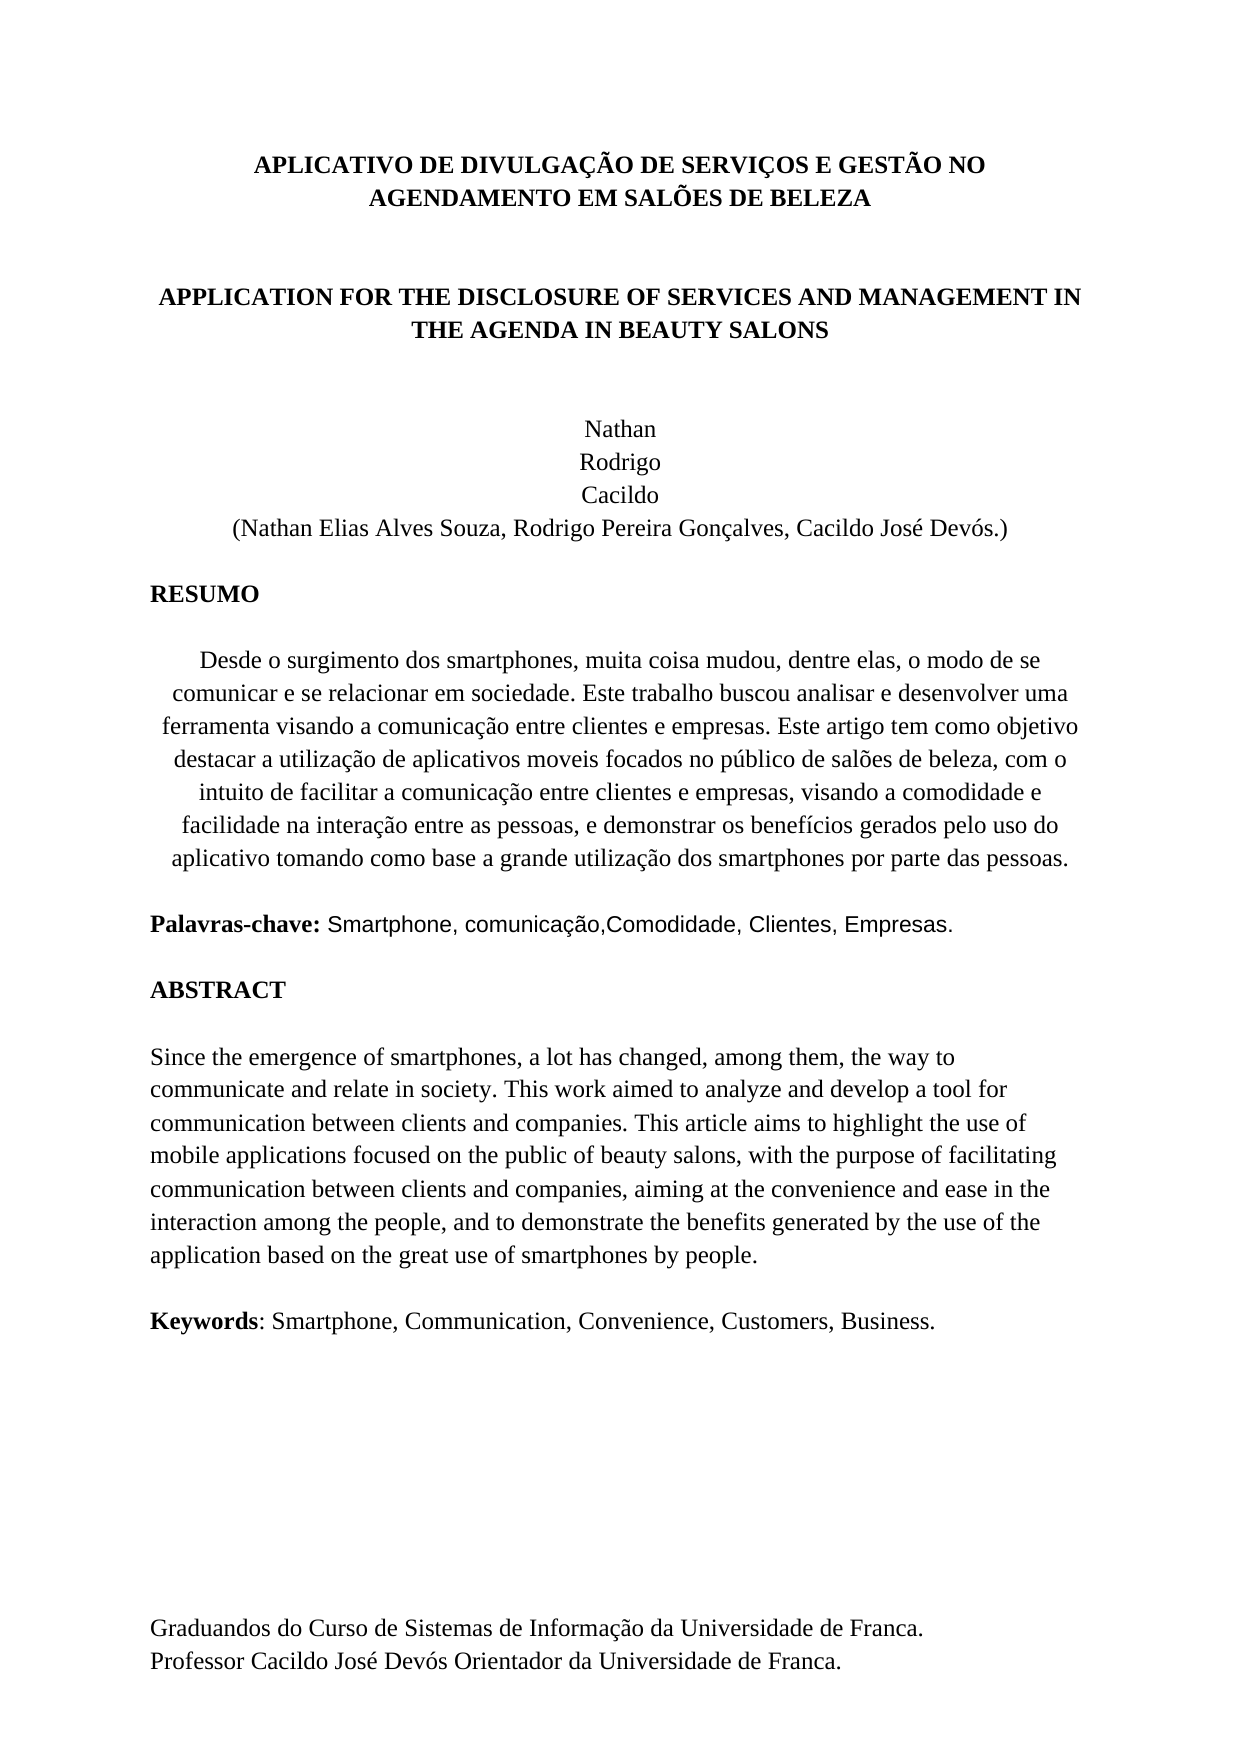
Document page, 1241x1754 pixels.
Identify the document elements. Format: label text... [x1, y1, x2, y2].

text Cacildo [150, 480, 1090, 509]
text APLICATIVO DE DIVULGAÇÃO DE SERVIÇOS E GESTÃO NO AGENDAMENTO EM SALÕES DE BELEZA [150, 150, 1090, 212]
text RESUMO [150, 579, 1090, 608]
text ABSTRACT [150, 976, 1090, 1004]
text Keywords: Smartphone, Communication, Convenience, Customers, Business. [150, 1306, 1090, 1334]
text Nathan [150, 414, 1090, 443]
text APPLICATION FOR THE DISCLOSURE OF SERVICES AND MANAGEMENT IN THE AGENDA IN BEAUTY SALONS [150, 282, 1090, 344]
text (Nathan Elias Alves Souza, Rodrigo Pereira Gonçalves, Cacildo José Devós.) [150, 513, 1090, 542]
text Rodrigo [150, 447, 1090, 476]
text Since the emergence of smartphones, a lot has changed, among them, the way to communicate and relate in society. This work aimed to analyze and develop a tool for communication between clients and companies. This article aims to highlight the use of mobile applications focused on the public of beauty salons, with the purpose of facilitating communication between clients and companies, aiming at the convenience and ease in the interaction among the people, and to demonstrate the benefits generated by the use of the application based on the great use of smartphones by people. [150, 1042, 1090, 1268]
text Palavras-chave: Smartphone, comunicação,Comodidade, Clientes, Empresas. [150, 909, 1090, 938]
text Desde o surgimento dos smartphones, muita coisa mudou, dentre elas, o modo de se comunicar e se relacionar em sociedade. Este trabalho buscou analisar e desenvolver uma ferramenta visando a comunicação entre clientes e empresas. Este artigo tem como objetivo destacar a utilização de aplicativos moveis focados no público de salões de beleza, com o intuito de facilitar a comunicação entre clientes e empresas, visando a comodidade e facilidade na interação entre as pessoas, e demonstrar os benefícios gerados pelo uso do aplicativo tomando como base a grande utilização dos smartphones por parte das pessoas. [150, 645, 1090, 872]
